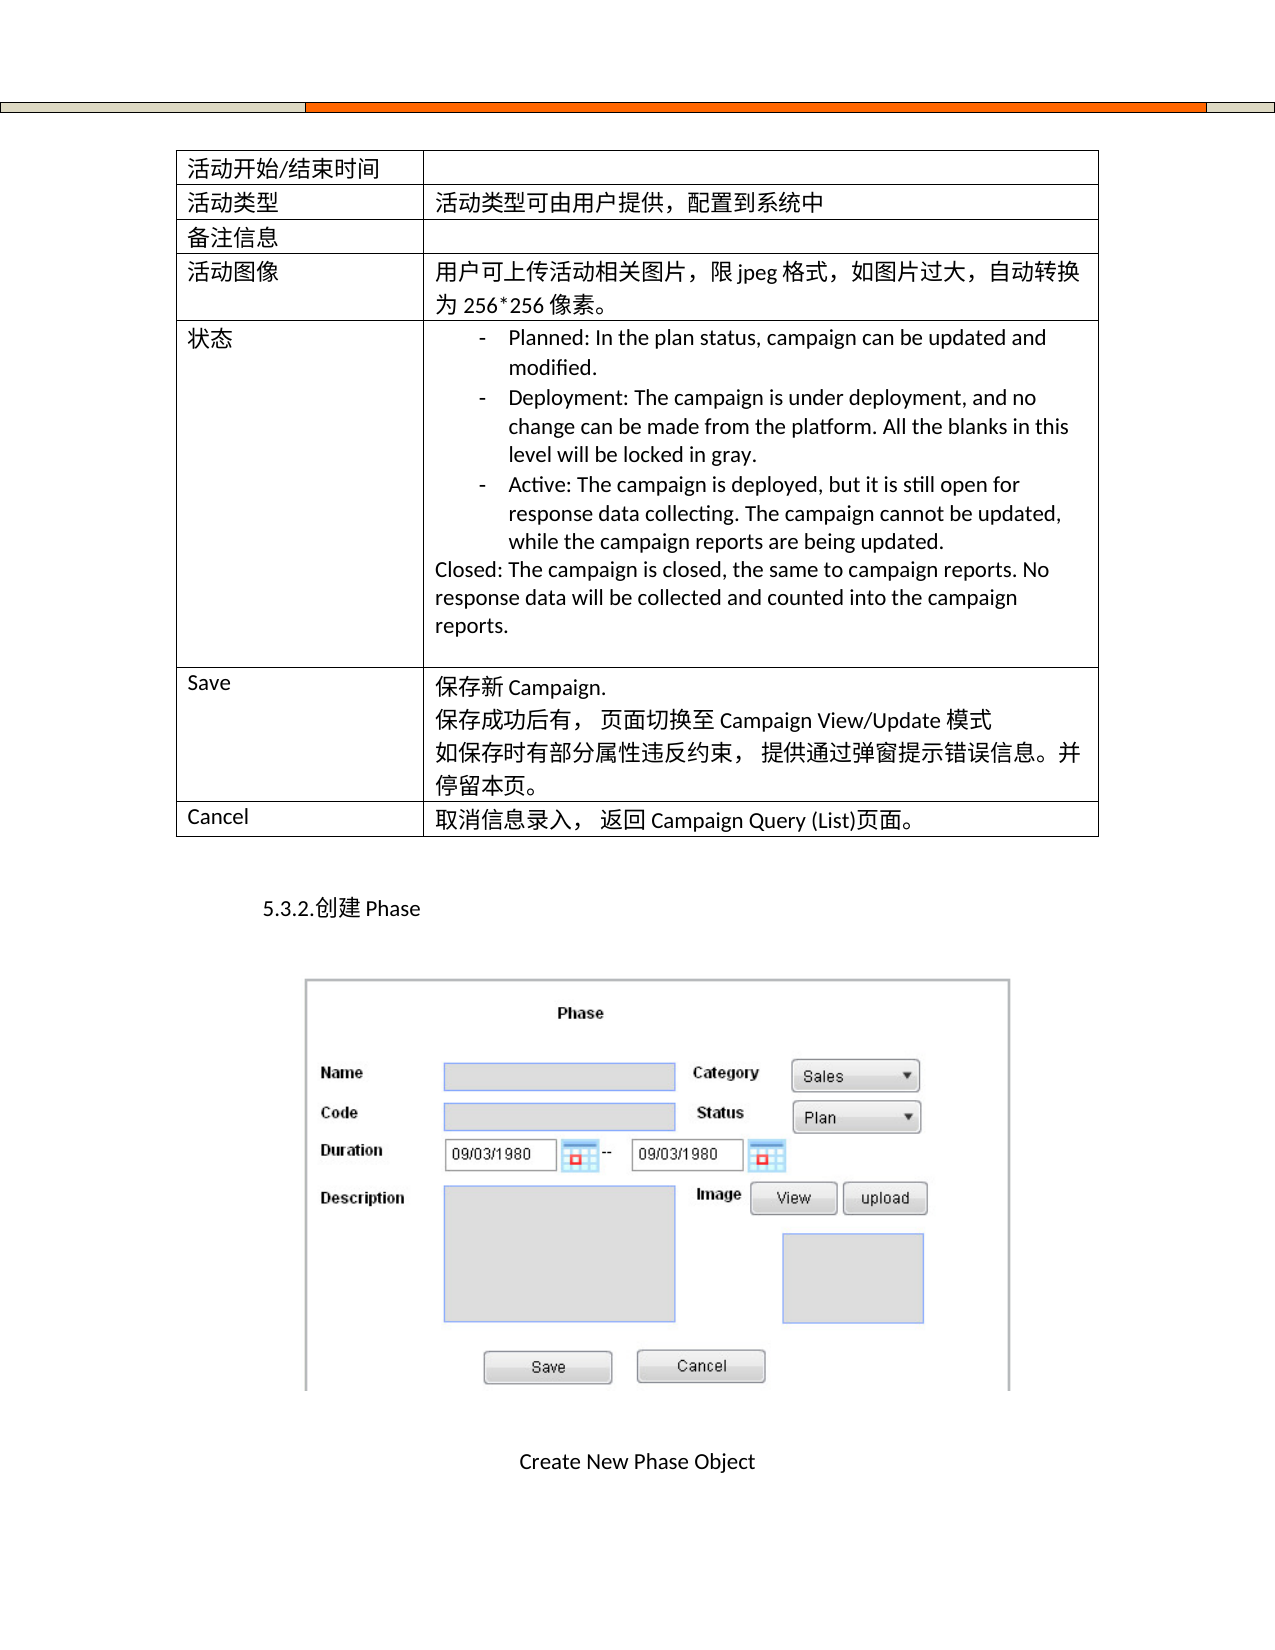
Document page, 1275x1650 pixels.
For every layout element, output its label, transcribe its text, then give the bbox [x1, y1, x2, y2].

table_cell 活动类型可由用户提供，配置到系统中 [424, 185, 1098, 218]
table_cell 活动图像 [177, 254, 423, 320]
table_cell Planned: In the plan status, campaign can be updated and modified. Deployment: The campaign is under deployment, and no change can be made from the platform. All the blanks in this level will be locked in gray. Active: The campaign is deployed, but it is still open for response data collecting. The campaign cannot be updated, while the campaign reports are being updated. Closed: The campaign is closed, the same to campaign reports. No response data will be collected and counted into the campaign reports. [424, 321, 1098, 667]
table_cell Cancel [177, 802, 423, 836]
table_cell [424, 151, 1098, 184]
table_cell 取消信息录入， 返回Campaign Query (List)页面。 [424, 802, 1098, 836]
table_cell 用户可上传活动相关图片，限jpeg 格式，如图片过大，自动转换为 256*256 像素。 [424, 254, 1098, 320]
table_cell 活动类型 [177, 185, 423, 218]
table_cell 备注信息 [177, 220, 423, 253]
table_cell 活动开始/结束时间 [177, 151, 423, 184]
text Create New Phase Object [187, 1447, 1087, 1475]
table_cell [424, 220, 1098, 253]
table_cell 保存新Campaign. 保存成功后有， 页面切换至Campaign View/Update 模式 如保存时有部分属性违反约束， 提供通过弹窗提示错误信息。并停留本页。 [424, 668, 1098, 801]
list 创建Phase [262, 889, 1087, 923]
table_cell Save [177, 668, 423, 801]
picture [301, 975, 1013, 1391]
table_cell 状态 [177, 321, 423, 667]
